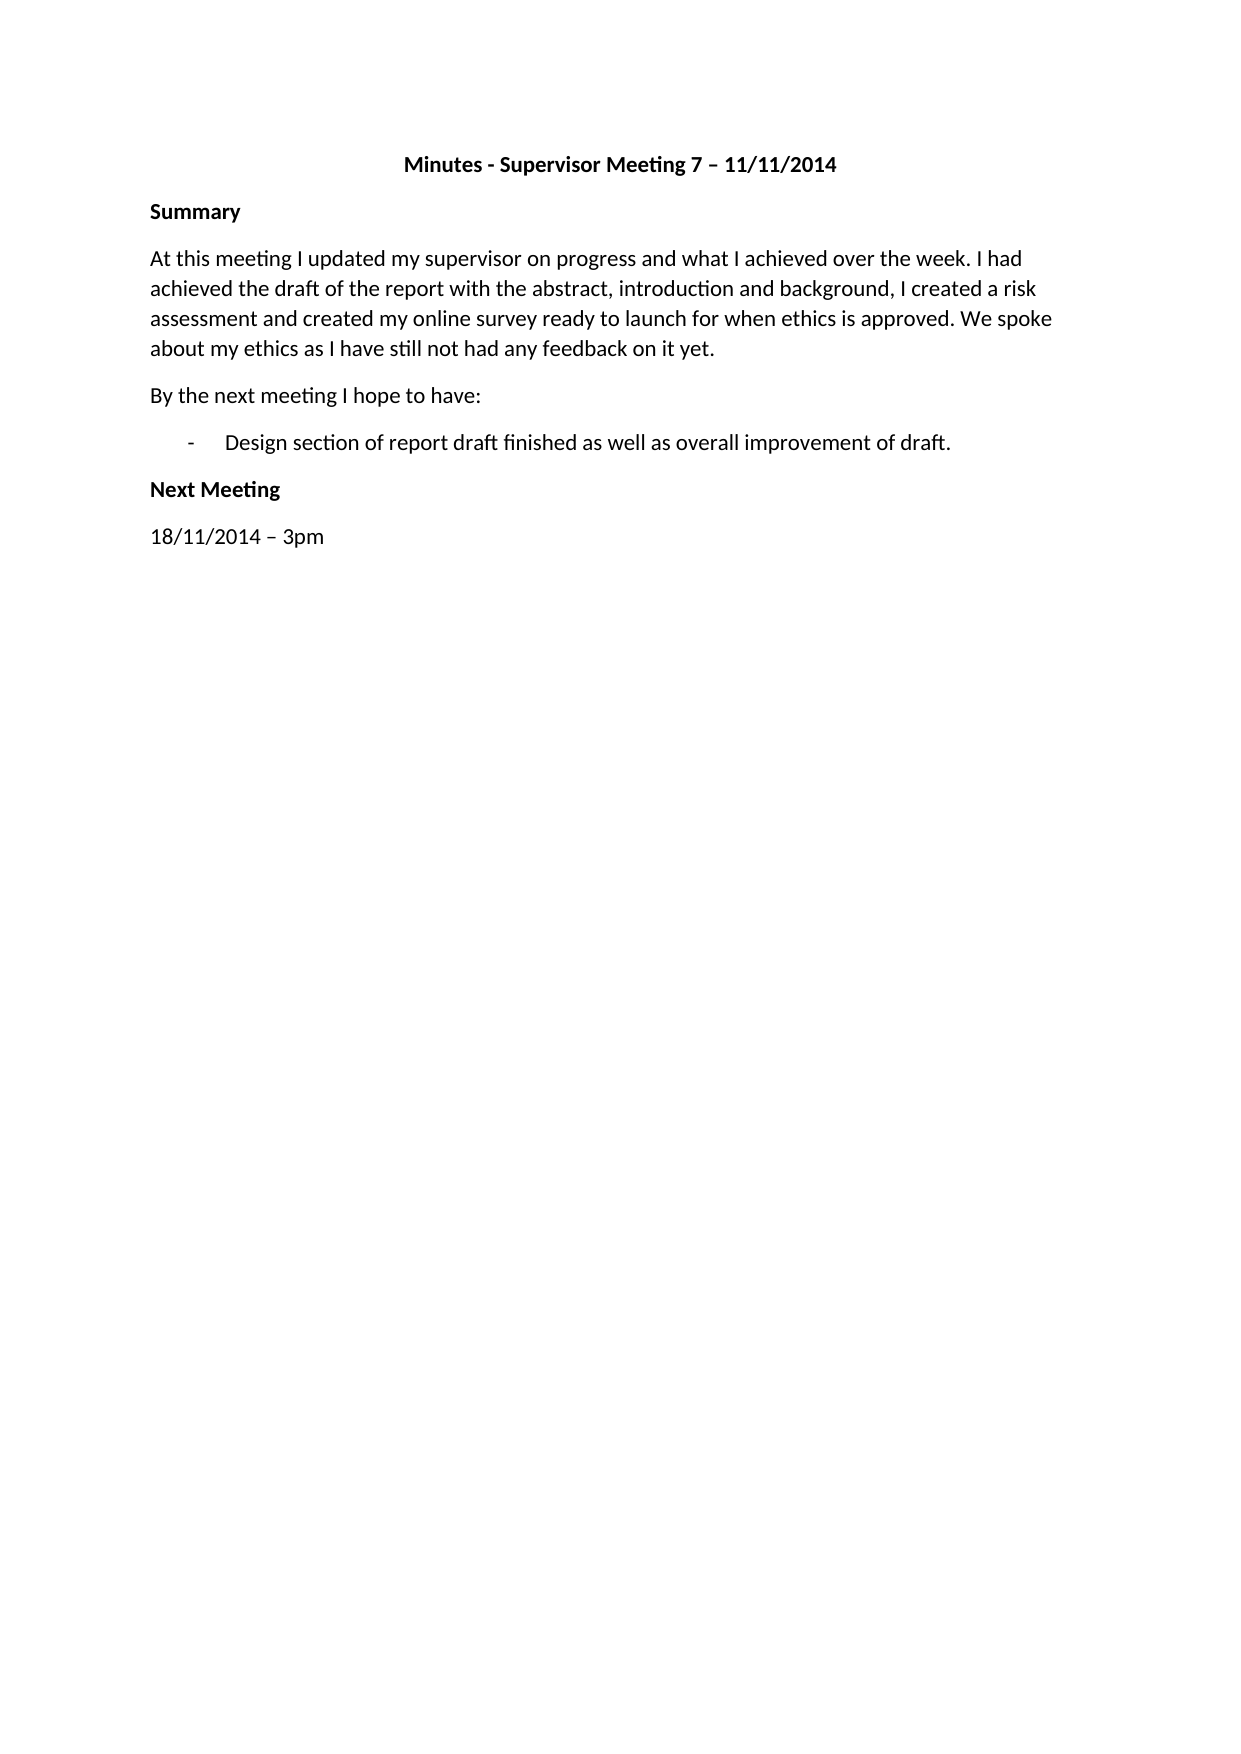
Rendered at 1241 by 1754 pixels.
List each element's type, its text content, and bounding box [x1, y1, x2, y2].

text At this meeting I updated my supervisor on progress and what I achieved over the week. I had achieved the draft of the report with the abstract, introduction and background, I created a risk assessment and created my online survey ready to launch for when ethics is approved. We spoke about my ethics as I have still not had any feedback on it yet. [150, 244, 1090, 362]
text 18/11/2014 – 3pm [150, 522, 1090, 550]
text Summary [150, 197, 1090, 225]
text By the next meeting I hope to have: [150, 381, 1090, 409]
list Design section of report draft finished as well as overall improvement of draft. [187, 428, 1090, 456]
text Next Meeting [150, 475, 1090, 503]
text Minutes - Supervisor Meeting 7 – 11/11/2014 [150, 150, 1090, 178]
